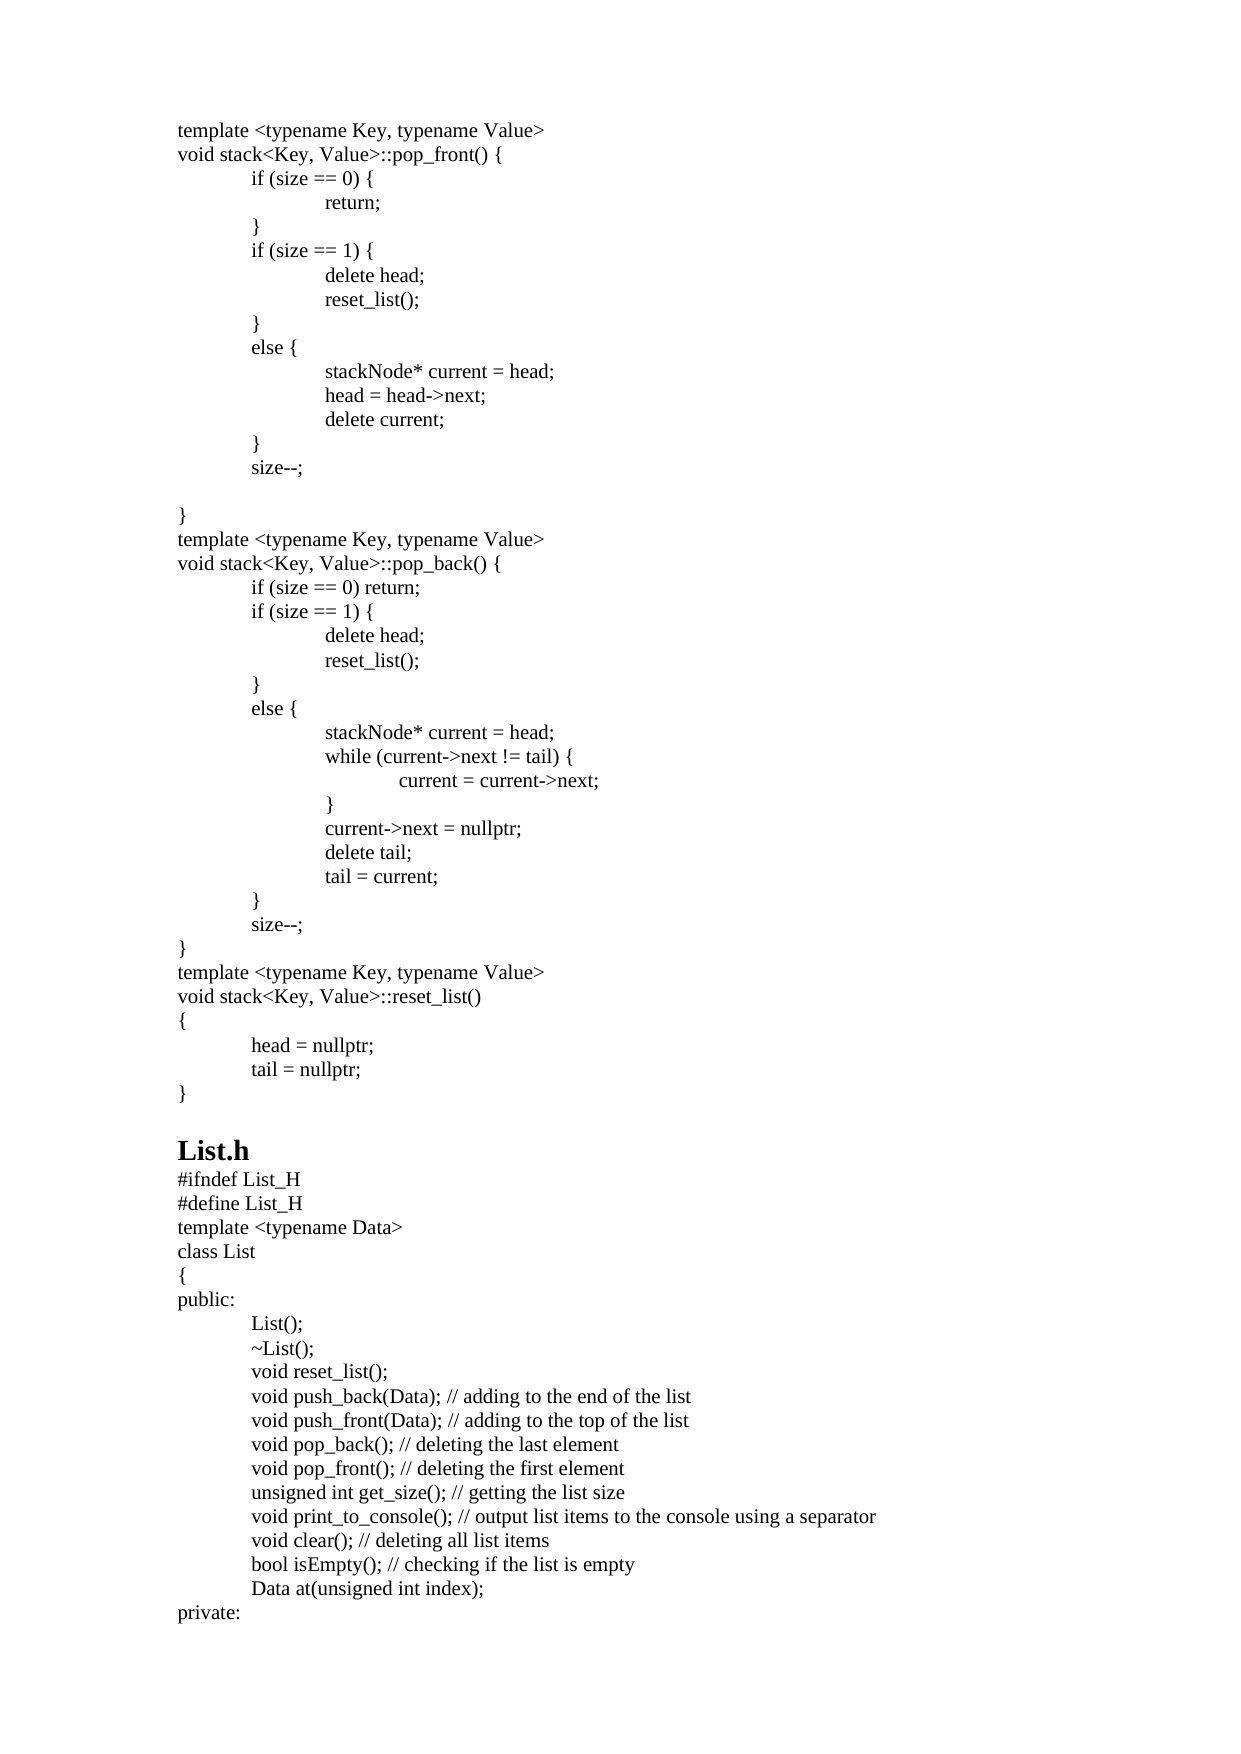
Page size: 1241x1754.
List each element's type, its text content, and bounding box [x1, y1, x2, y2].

text class List [177, 1239, 1152, 1263]
text delete head; [177, 623, 1152, 647]
text List(); [177, 1311, 1152, 1335]
text size--; [177, 912, 1152, 936]
text delete current; [177, 407, 1152, 431]
text } [177, 214, 1152, 238]
text reset_list(); [177, 647, 1152, 672]
text delete head; [177, 262, 1152, 287]
text else { [177, 335, 1152, 359]
text } [177, 888, 1152, 912]
text bool isEmpty(); // checking if the list is empty [177, 1552, 1152, 1576]
text template <typename Key, typename Value> [177, 527, 1152, 551]
text head = nullptr; [177, 1032, 1152, 1057]
text private: [177, 1600, 1152, 1624]
text void print_to_console(); // output list items to the console using a separator [177, 1504, 1152, 1528]
text #ifndef List_H [177, 1167, 1152, 1191]
text current->next = nullptr; [177, 816, 1152, 840]
text else { [177, 696, 1152, 720]
text List.h [177, 1133, 1152, 1167]
text return; [177, 190, 1152, 214]
text tail = nullptr; [177, 1057, 1152, 1081]
text void stack<Key, Value>::pop_back() { [177, 551, 1152, 575]
text size--; [177, 455, 1152, 479]
text head = head->next; [177, 383, 1152, 407]
text template <typename Data> [177, 1215, 1152, 1239]
text while (current->next != tail) { [177, 744, 1152, 768]
text stackNode* current = head; [177, 359, 1152, 383]
text if (size == 0) return; [177, 575, 1152, 599]
text void pop_front(); // deleting the first element [177, 1456, 1152, 1480]
text void clear(); // deleting all list items [177, 1528, 1152, 1552]
text unsigned int get_size(); // getting the list size [177, 1480, 1152, 1504]
text { [177, 1008, 1152, 1032]
text tail = current; [177, 864, 1152, 888]
text void push_back(Data); // adding to the end of the list [177, 1383, 1152, 1408]
text void stack<Key, Value>::reset_list() [177, 984, 1152, 1008]
text Data at(unsigned int index); [177, 1576, 1152, 1600]
text void stack<Key, Value>::pop_front() { [177, 142, 1152, 166]
text } [177, 672, 1152, 696]
text if (size == 1) { [177, 238, 1152, 262]
text template <typename Key, typename Value> [177, 118, 1152, 142]
text current = current->next; [177, 768, 1152, 792]
text } [177, 936, 1152, 960]
text public: [177, 1287, 1152, 1311]
text void pop_back(); // deleting the last element [177, 1432, 1152, 1456]
text ~List(); [177, 1335, 1152, 1359]
text } [177, 503, 1152, 527]
text void push_front(Data); // adding to the top of the list [177, 1408, 1152, 1432]
text void reset_list(); [177, 1359, 1152, 1383]
text template <typename Key, typename Value> [177, 960, 1152, 984]
text if (size == 0) { [177, 166, 1152, 190]
text } [177, 311, 1152, 335]
text reset_list(); [177, 287, 1152, 311]
text } [177, 792, 1152, 816]
text } [177, 1081, 1152, 1105]
text if (size == 1) { [177, 599, 1152, 623]
text stackNode* current = head; [177, 720, 1152, 744]
text } [177, 431, 1152, 455]
text #define List_H [177, 1191, 1152, 1215]
text { [177, 1263, 1152, 1287]
text delete tail; [177, 840, 1152, 864]
